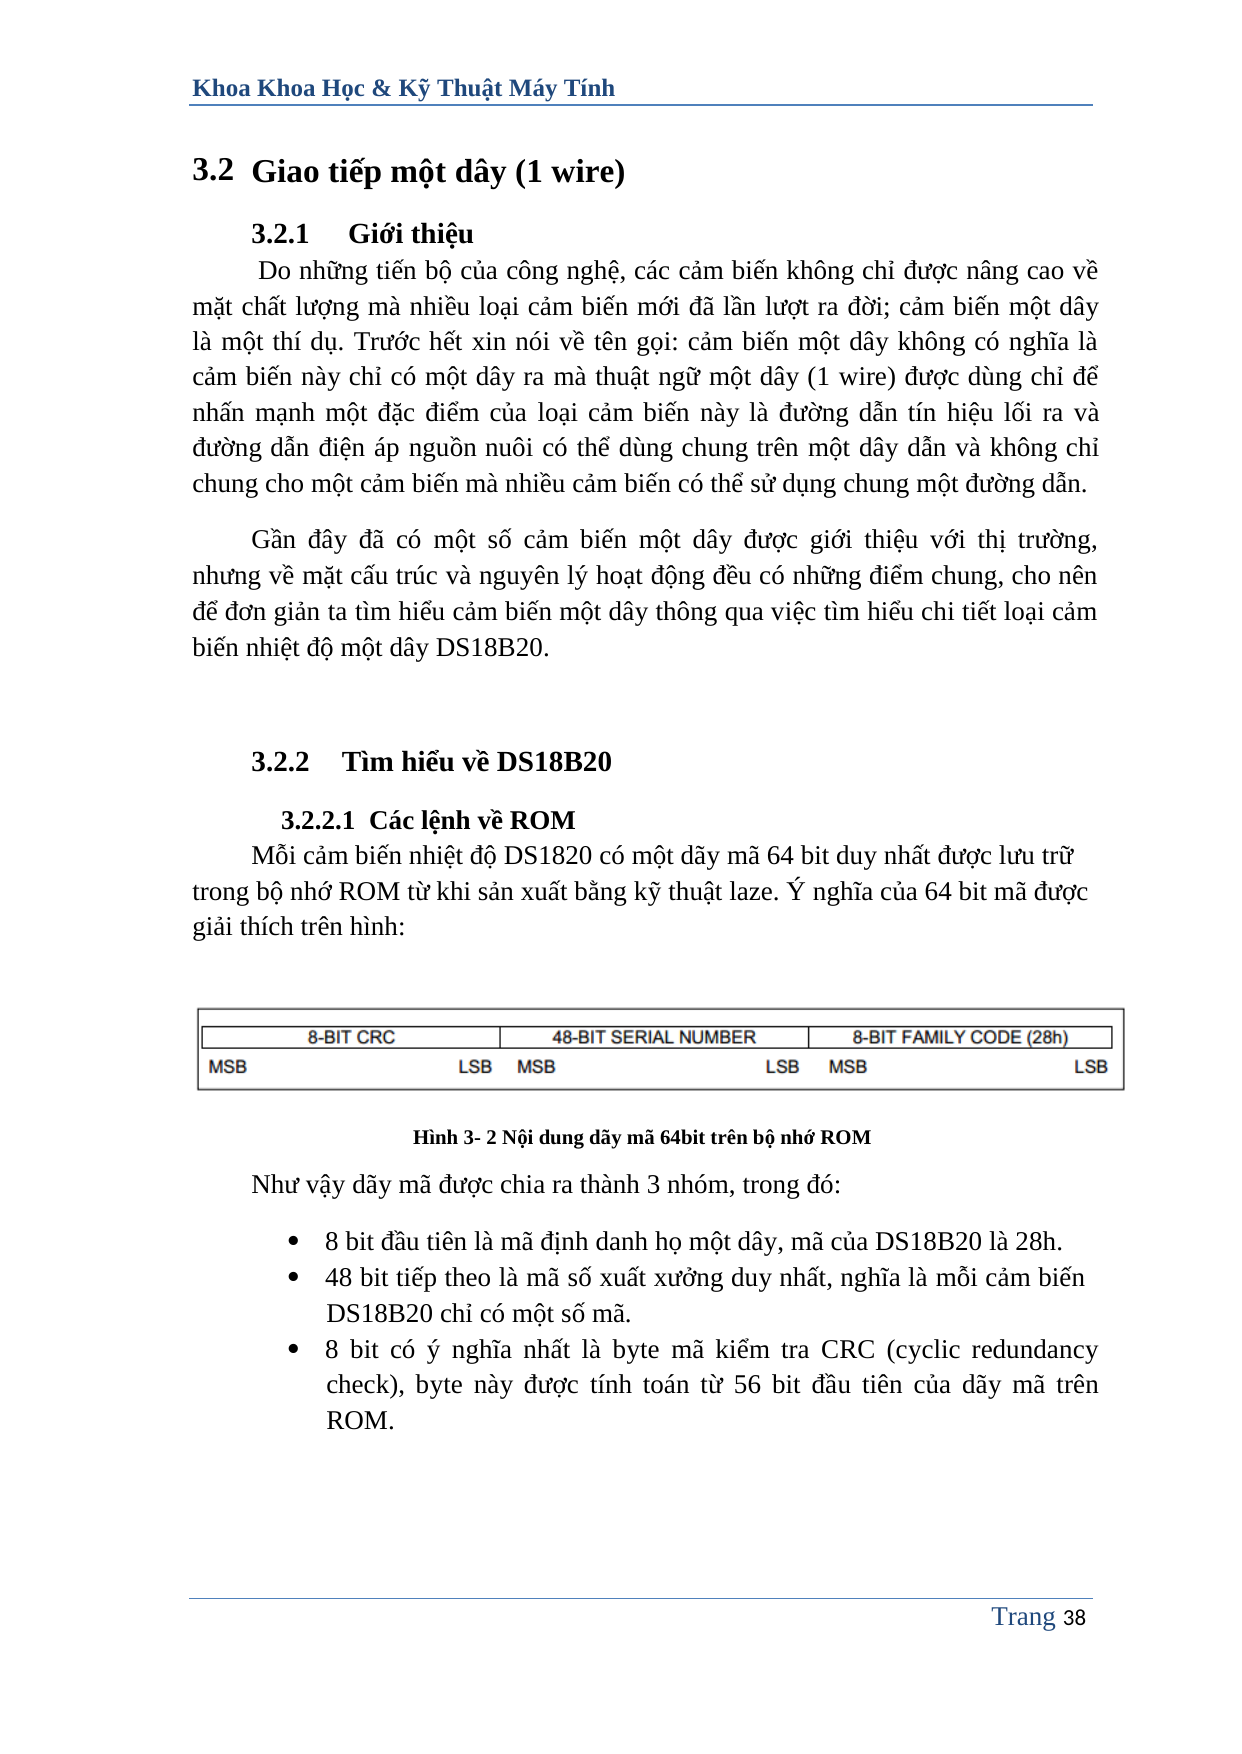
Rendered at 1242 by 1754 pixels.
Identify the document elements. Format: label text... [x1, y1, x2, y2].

text 3.2.2 Tìm hiểu về DS18B20 [251, 744, 1148, 778]
text Do những tiến bộ của công nghệ, các cảm biến không chỉ được nâng cao về mặt chất lượng mà nhiều loại cảm biến mới đã lần lượt ra đời; cảm biến một dây là một thí dụ. Trước hết xin nói về tên gọi: cảm biến một dây không có nghĩa là cảm biến này chỉ có một dây ra mà thuật ngữ một dây (1 wire) được dùng chỉ để nhấn mạnh một đặc điểm của loại cảm biến này là đường dẫn tín hiệu lối ra và đường dẫn điện áp nguồn nuôi có thể dùng chung trên một dây dẫn và không chỉ chung cho một cảm biến mà nhiều cảm biến có thể sử dụng chung một đường dẫn. [192, 254, 1099, 498]
text 3.2 [192, 150, 242, 187]
text 3.2.1 Giới thiệu [251, 216, 1148, 250]
text  8 bit có ý nghĩa nhất là byte mã kiểm tra CRC (cyclic redundancy check), byte này được tính toán từ 56 bit đầu tiên của dãy mã trên ROM. [288, 1333, 1098, 1435]
text 3.2.2.1 Các lệnh về ROM [281, 804, 1148, 835]
text Mỗi cảm biến nhiệt độ DS1820 có một dãy mã 64 bit duy nhất được lưu trữ trong bộ nhớ ROM từ khi sản xuất bằng kỹ thuật laze. Ý nghĩa của 64 bit mã được giải thích trên hình: [192, 839, 1094, 941]
text Gần đây đã có một số cảm biến một dây được giới thiệu với thị trường, nhưng về mặt cấu trúc và nguyên lý hoạt động đều có những điểm chung, cho nên để đơn giản ta tìm hiểu cảm biến một dây thông qua việc tìm hiểu chi tiết loại cảm biến nhiệt độ một dây DS18B20. [192, 523, 1099, 662]
picture [191, 1002, 1134, 1100]
text  8 bit đầu tiên là mã định danh họ một dây, mã của DS18B20 là 28h. [288, 1226, 1148, 1257]
text DS18B20 chỉ có một số mã. [326, 1297, 1148, 1328]
text Giao tiếp một dây (1 wire) [251, 152, 1148, 189]
text Như vậy dãy mã được chia ra thành 3 nhóm, trong đó: [251, 1169, 1148, 1200]
text  48 bit tiếp theo là mã số xuất xưởng duy nhất, nghĩa là mỗi cảm biến [288, 1261, 1148, 1293]
text Hình 3- 2 Nội dung dãy mã 64bit trên bộ nhớ ROM [413, 1124, 1148, 1149]
